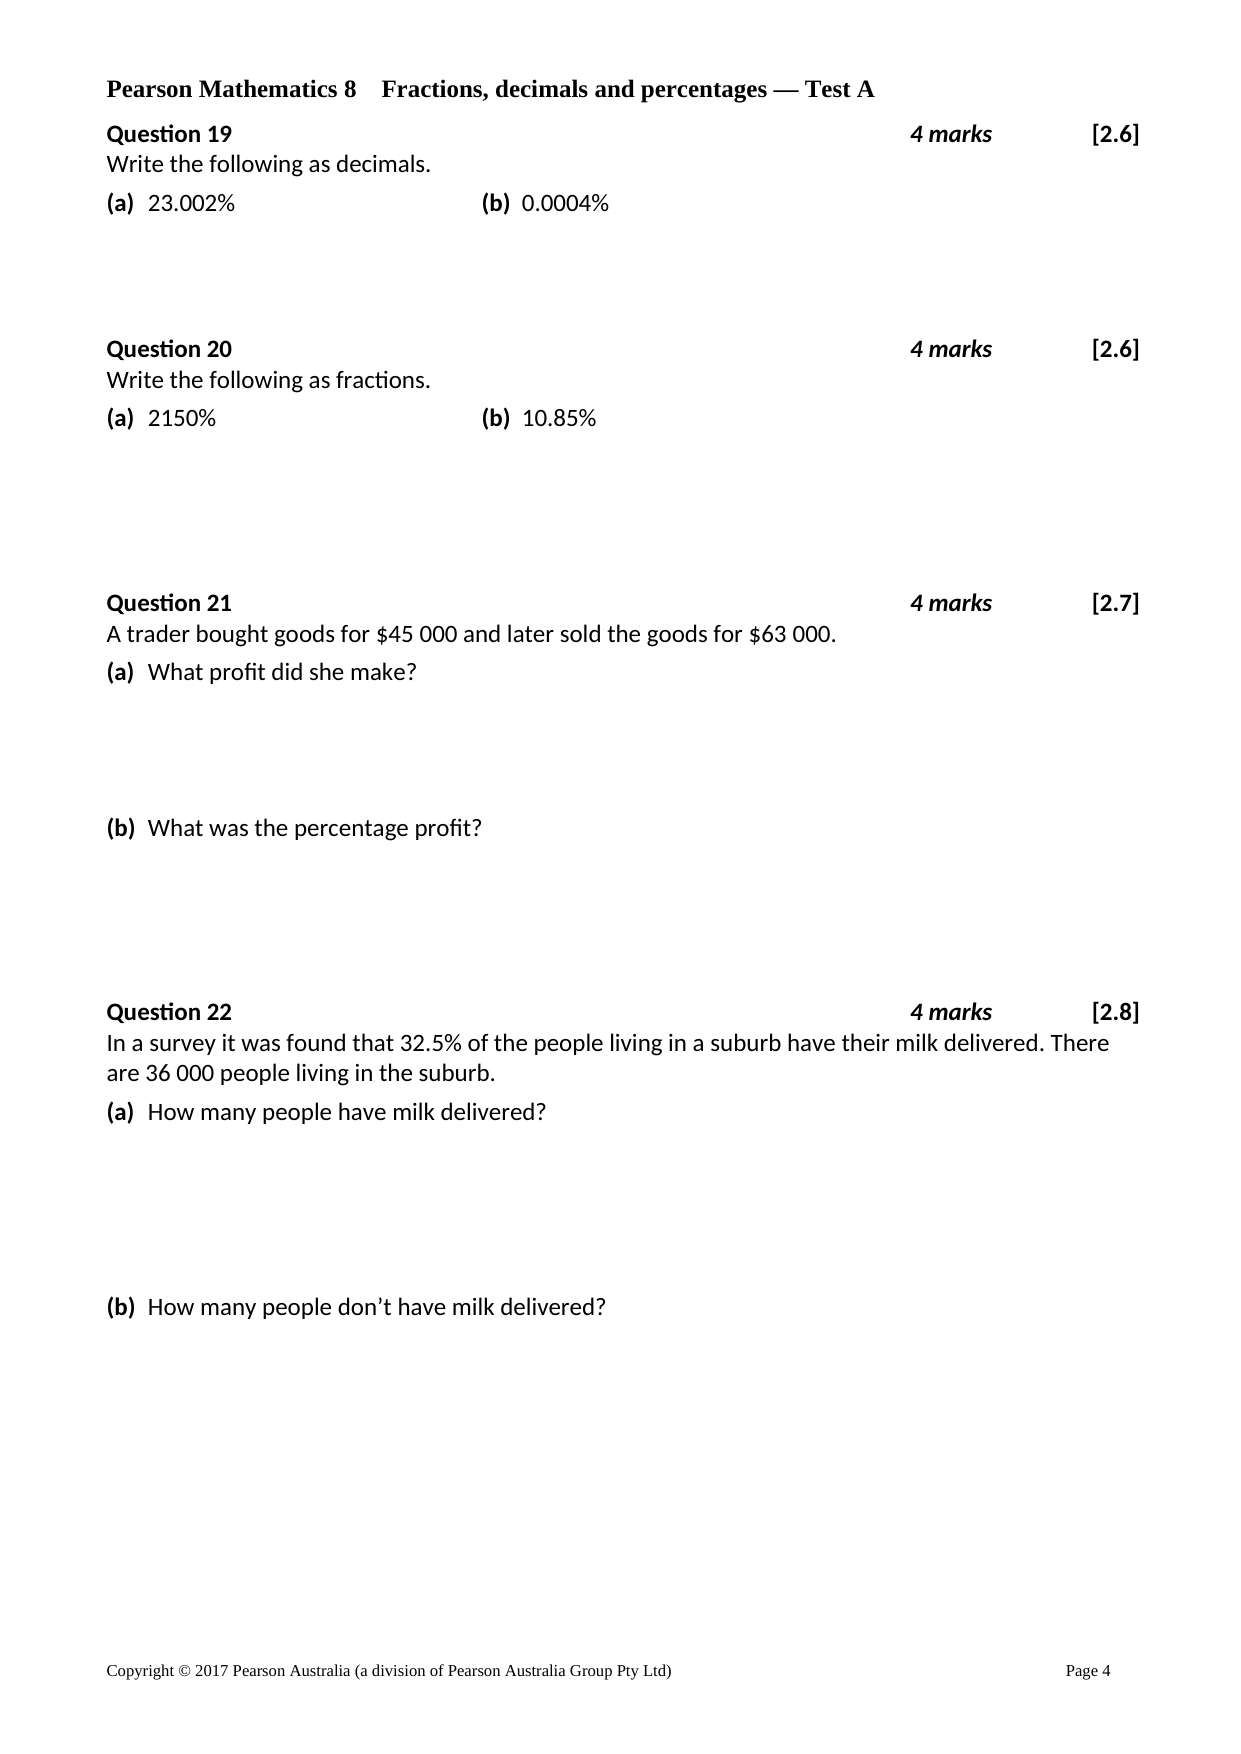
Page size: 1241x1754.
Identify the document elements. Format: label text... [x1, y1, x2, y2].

text (a) How many people have milk delivered? [106, 1096, 1134, 1127]
text (a) 2150% (b) 10.85% [106, 403, 1134, 433]
text (b) How many people don’t have milk delivered? [106, 1291, 1134, 1321]
text (a) 23.002% (b) 0.0004% [106, 187, 1134, 218]
text Write the following as fractions. [106, 364, 1134, 394]
subtitle Question 21 4 marks [2.7] [106, 587, 1134, 618]
subtitle Question 22 4 marks [2.8] [106, 997, 1134, 1027]
subtitle Question 20 4 marks [2.6] [106, 333, 1134, 364]
text (a) What profit did she make? [106, 657, 1134, 687]
text In a survey it was found that 32.5% of the people living in a suburb have their milk delivered. There are 36 000 people living in the suburb. [106, 1027, 1134, 1088]
subtitle Question 19 4 marks [2.6] [106, 118, 1134, 149]
text Write the following as decimals. [106, 149, 1134, 179]
text (b) What was the percentage profit? [106, 812, 1134, 842]
text A trader bought goods for $45 000 and later sold the goods for $63 000. [106, 618, 1134, 648]
